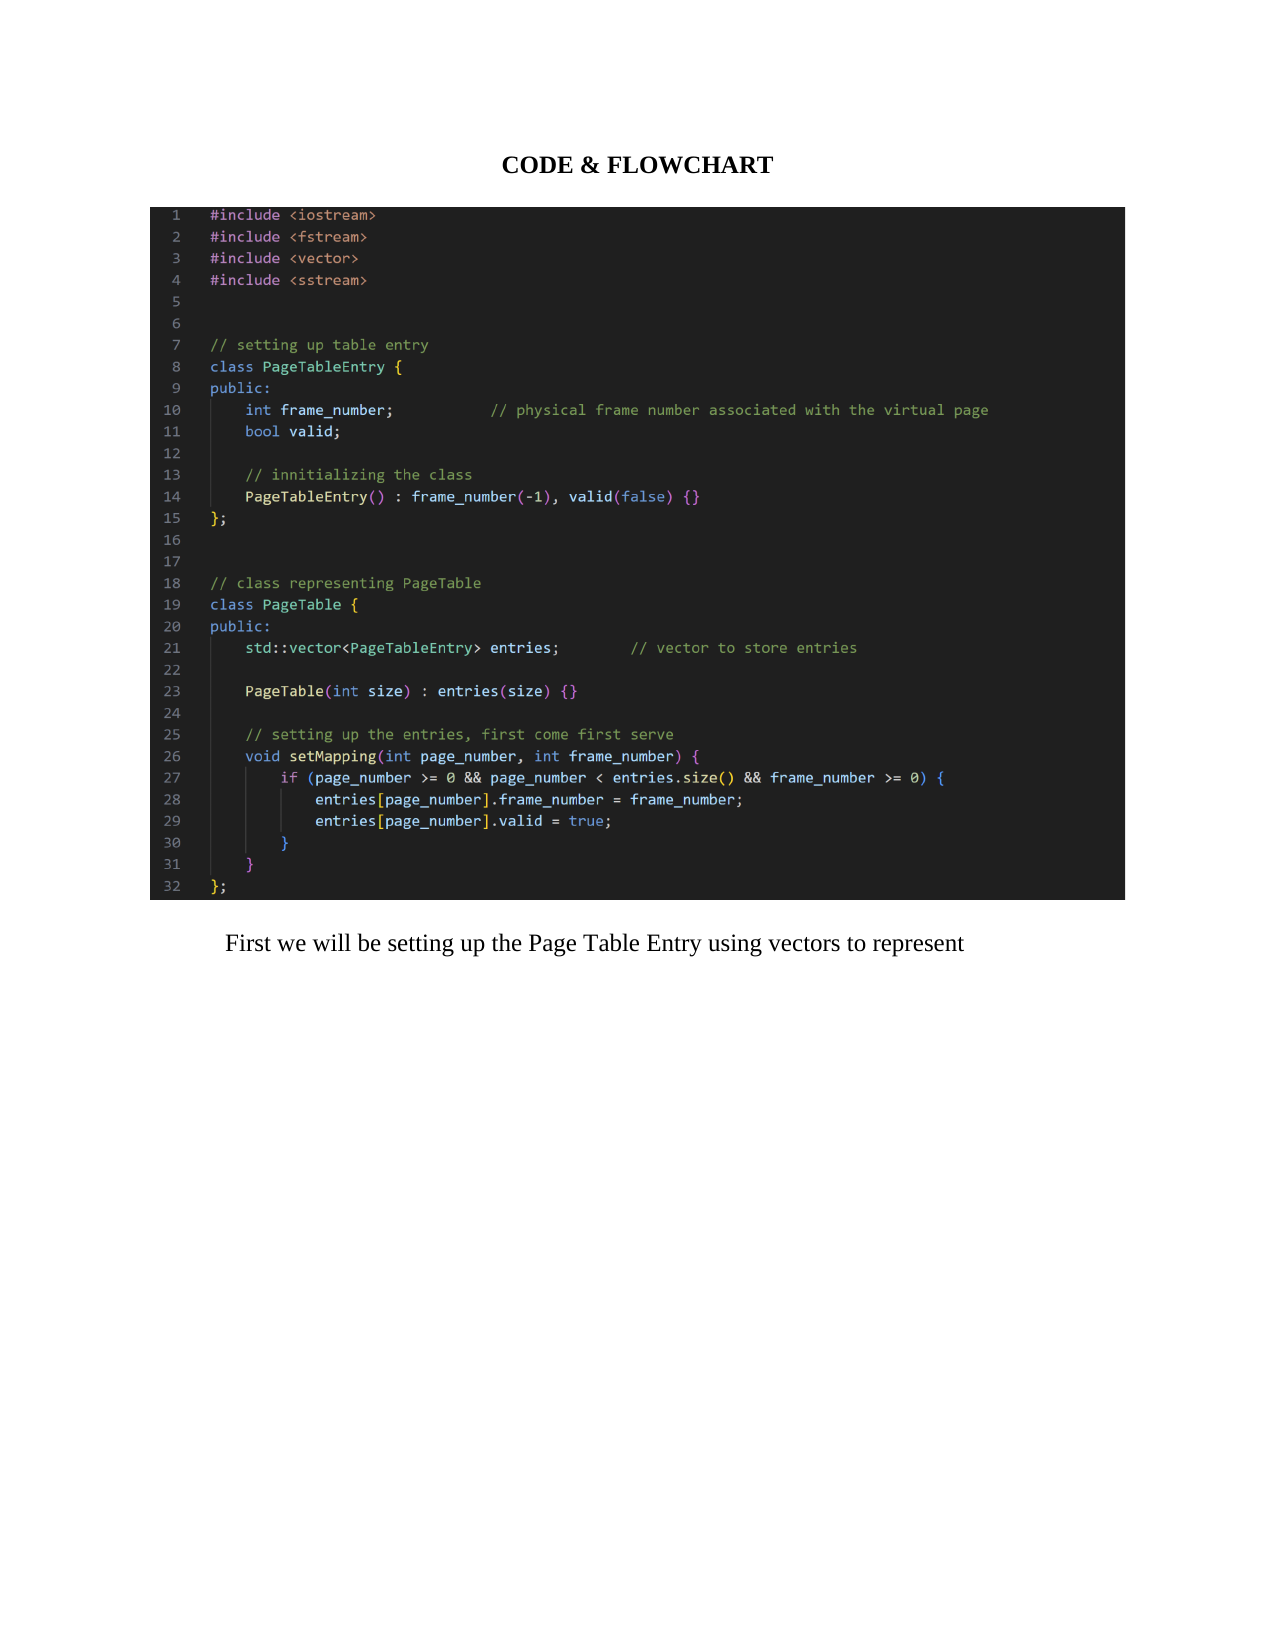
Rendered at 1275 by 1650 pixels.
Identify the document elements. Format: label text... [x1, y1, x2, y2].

text CODE & FLOWCHART [150, 150, 1125, 179]
picture [150, 207, 1125, 900]
text First we will be setting up the Page Table Entry using vectors to represent [150, 900, 1125, 957]
